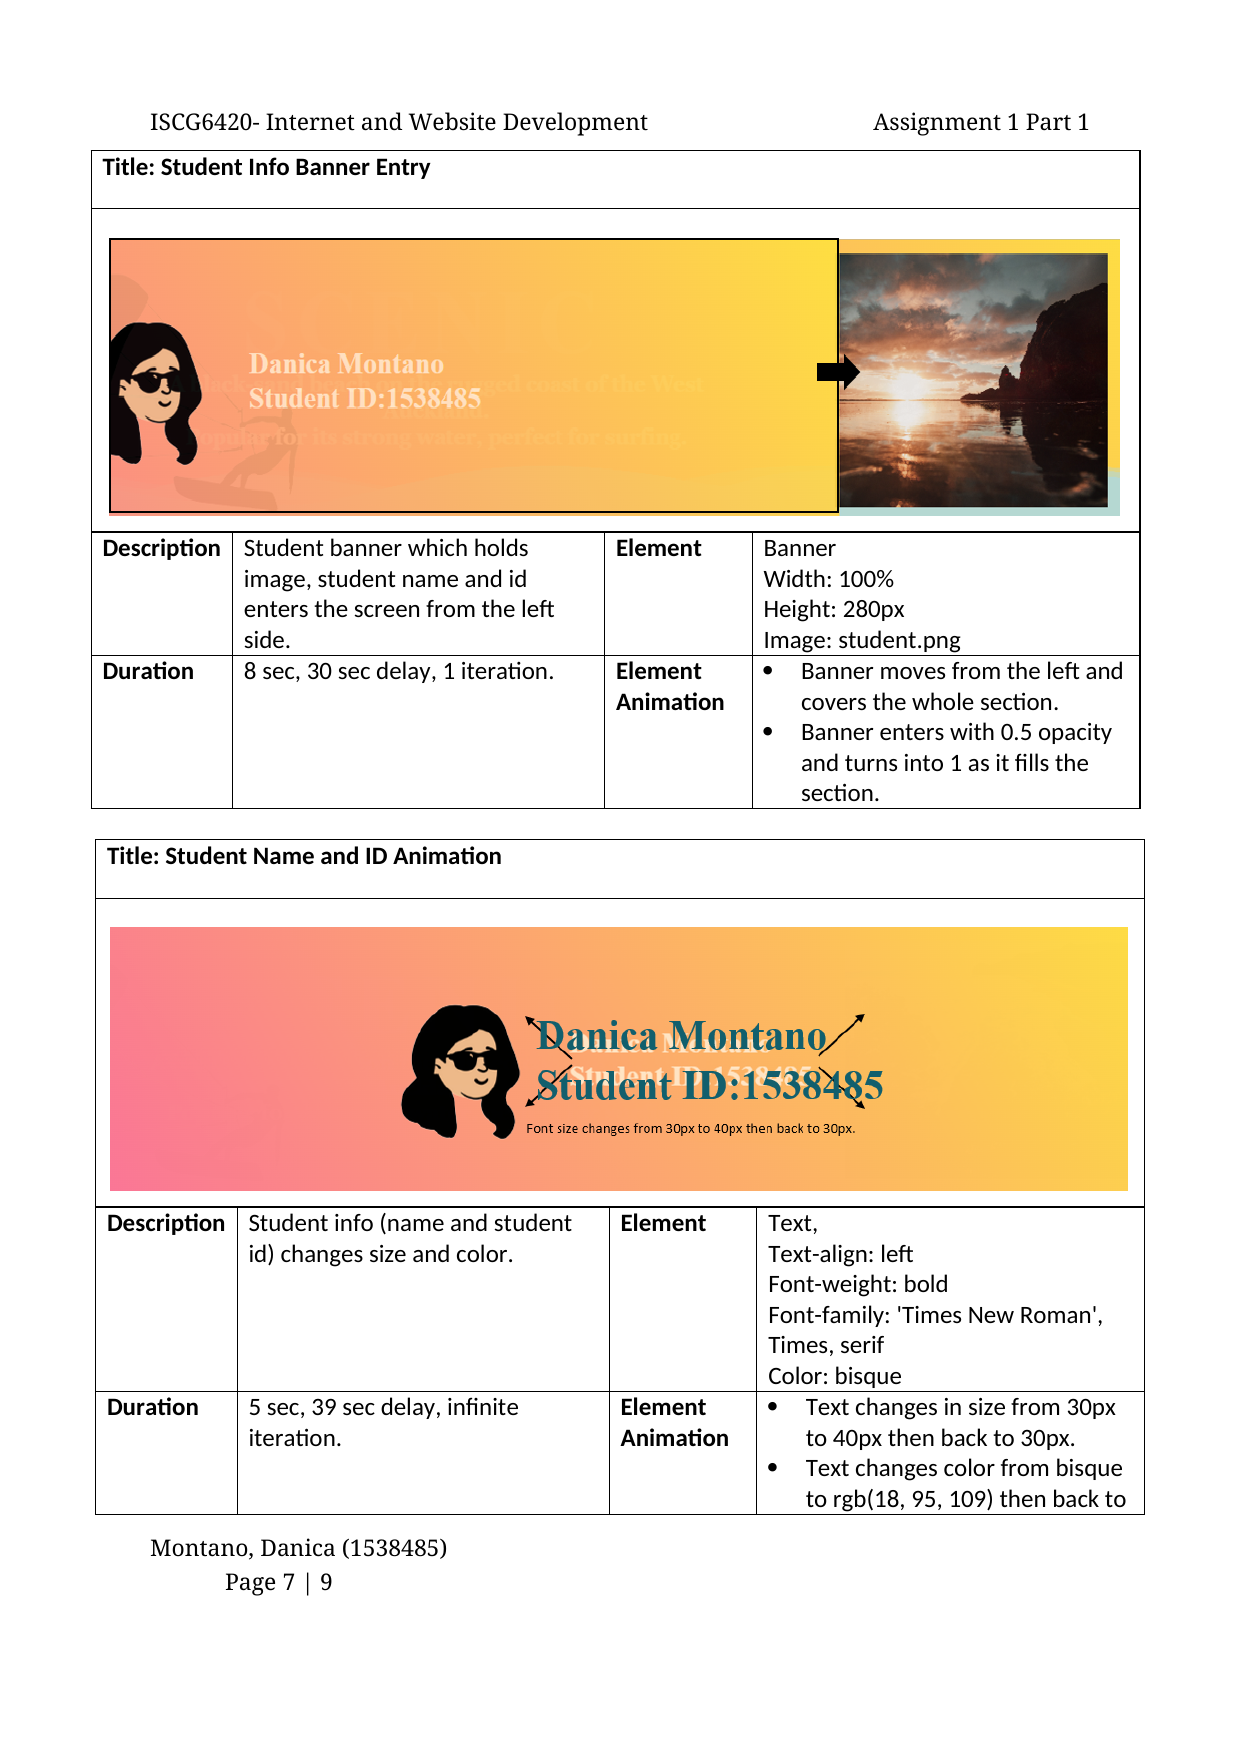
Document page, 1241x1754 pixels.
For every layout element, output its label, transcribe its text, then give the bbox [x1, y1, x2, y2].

table_cell Duration [92, 656, 232, 808]
table_cell Element Animation [610, 1392, 756, 1514]
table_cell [757, 1392, 1144, 1514]
table_cell 8 sec, 30 sec delay, 1 iteration. [233, 656, 604, 808]
table_cell Duration [96, 1392, 237, 1514]
picture [107, 923, 1133, 1197]
table_cell Student info (name and student id) changes size and color. [238, 1208, 609, 1391]
table_cell Banner moves from the left and covers the whole section. Banner enters with 0.5 opacity and turns into 1 as it fills the section. [753, 656, 1139, 808]
table_cell Student banner which holds image, student name and id enters the screen from the left side. [233, 533, 604, 654]
table_cell Description [92, 533, 232, 654]
table_cell [96, 899, 1144, 1206]
table_cell Text, Text-align: left Font-weight: bold Font-family: 'Times New Roman', Times, serif Color: bisque [757, 1208, 1144, 1391]
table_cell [238, 1392, 609, 1514]
table_cell Element [610, 1208, 756, 1391]
table_cell Element [605, 533, 752, 654]
table_cell Element Animation [605, 656, 752, 808]
table_header Title: Student Name and ID Animation [96, 840, 1144, 897]
table_cell [92, 209, 1139, 531]
picture [106, 234, 1125, 521]
table_header Title: Student Info Banner Entry [92, 151, 1139, 208]
table_cell Banner Width: 100% Height: 280px Image: student.png [753, 533, 1139, 654]
table_cell Description [96, 1208, 237, 1391]
